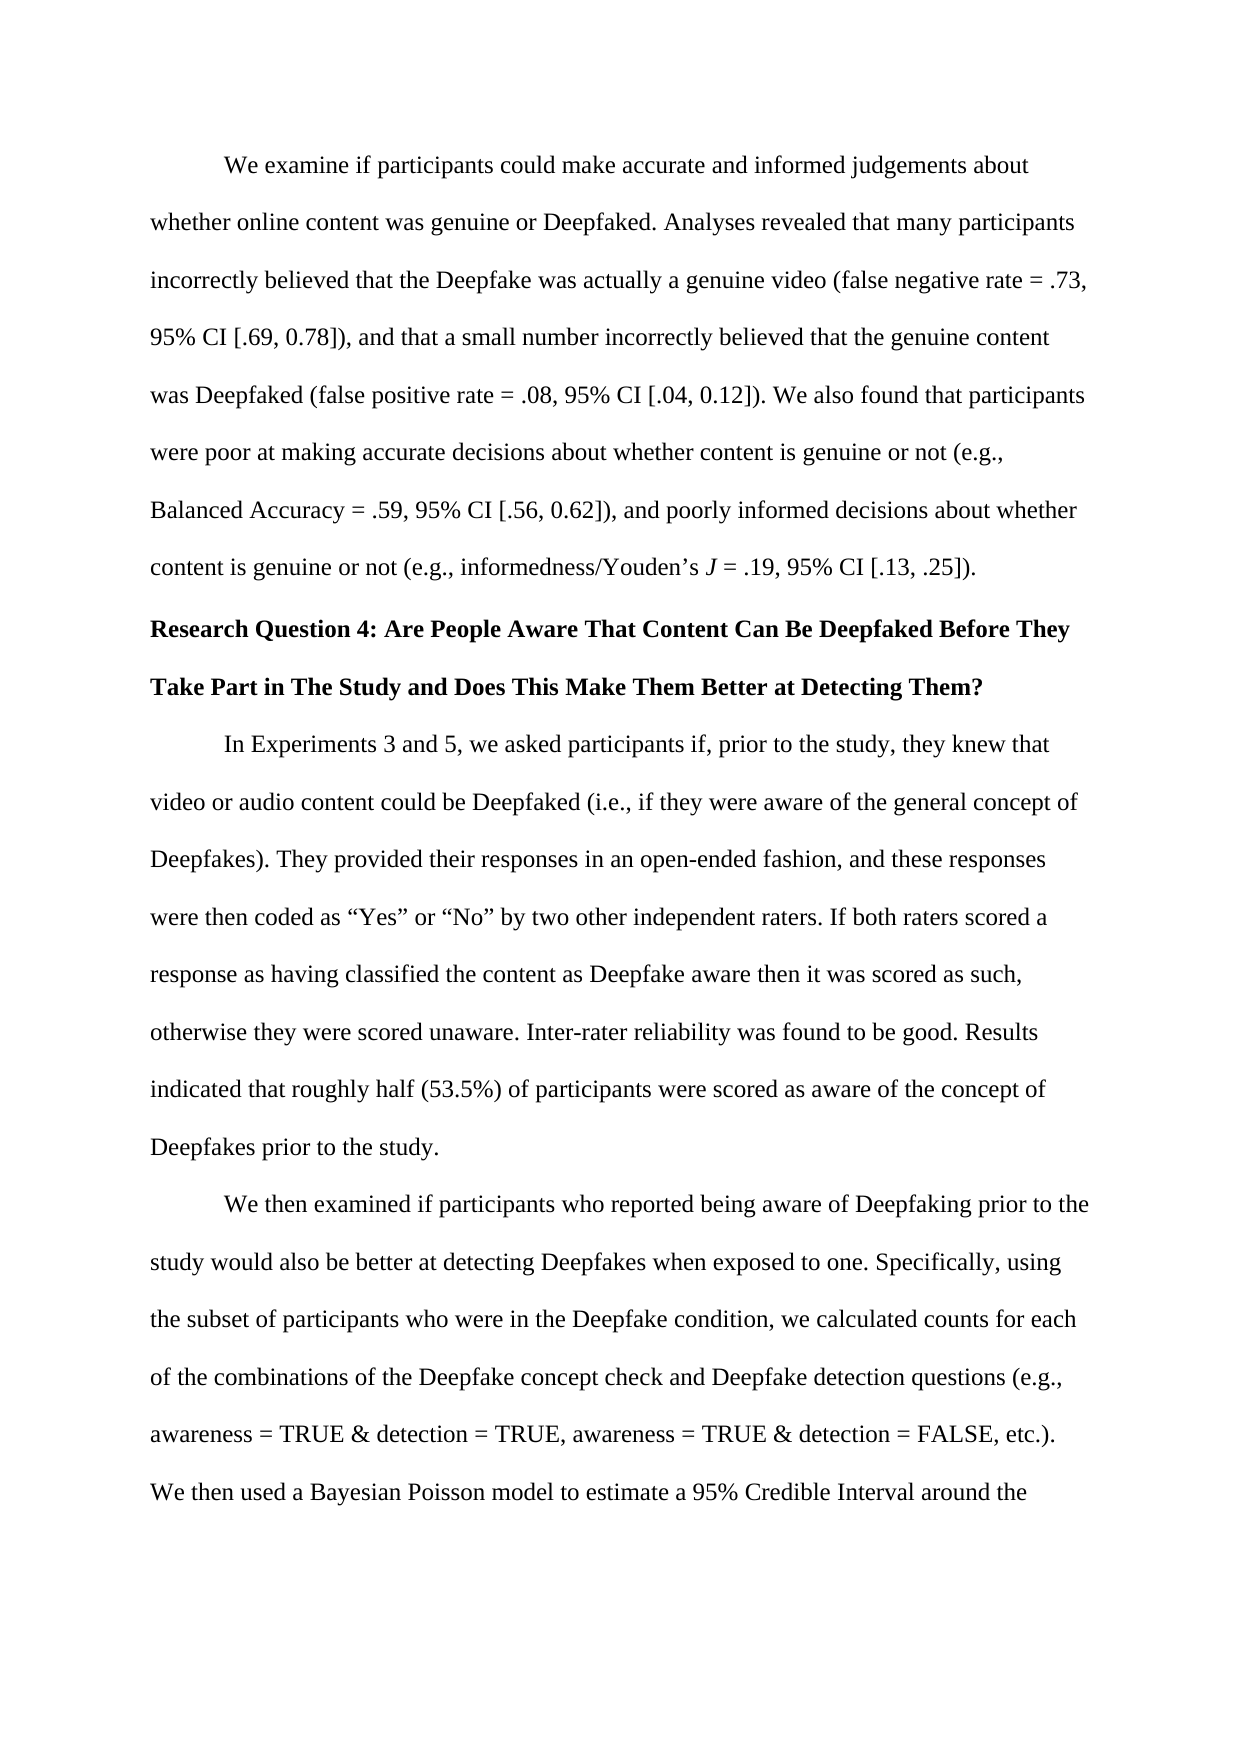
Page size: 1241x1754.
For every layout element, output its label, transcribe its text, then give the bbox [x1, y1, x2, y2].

text We examine if participants could make accurate and informed judgements about whether online content was genuine or Deepfaked. Analyses revealed that many participants incorrectly believed that the Deepfake was actually a genuine video (false negative rate = .73, 95% CI [.69, 0.78]), and that a small number incorrectly believed that the genuine content was Deepfaked (false positive rate = .08, 95% CI [.04, 0.12]). We also found that participants were poor at making accurate decisions about whether content is genuine or not (e.g., Balanced Accuracy = .59, 95% CI [.56, 0.62]), and poorly informed decisions about whether content is genuine or not (e.g., informedness/Youden’s J = .19, 95% CI [.13, .25]). [150, 150, 1090, 581]
text In Experiments 3 and 5, we asked participants if, prior to the study, they knew that video or audio content could be Deepfaked (i.e., if they were aware of the general concept of Deepfakes). They provided their responses in an open-ended fashion, and these responses were then coded as “Yes” or “No” by two other independent raters. If both raters scored a response as having classified the content as Deepfake aware then it was scored as such, otherwise they were scored unaware. Inter-rater reliability was found to be good. Results indicated that roughly half (53.5%) of participants were scored as aware of the concept of Deepfakes prior to the study. [150, 729, 1090, 1160]
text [150, 1189, 1090, 1505]
text Research Question 4: Are People Aware That Content Can Be Deepfaked Before They Take Part in The Study and Does This Make Them Better at Detecting Them? [150, 614, 1090, 700]
